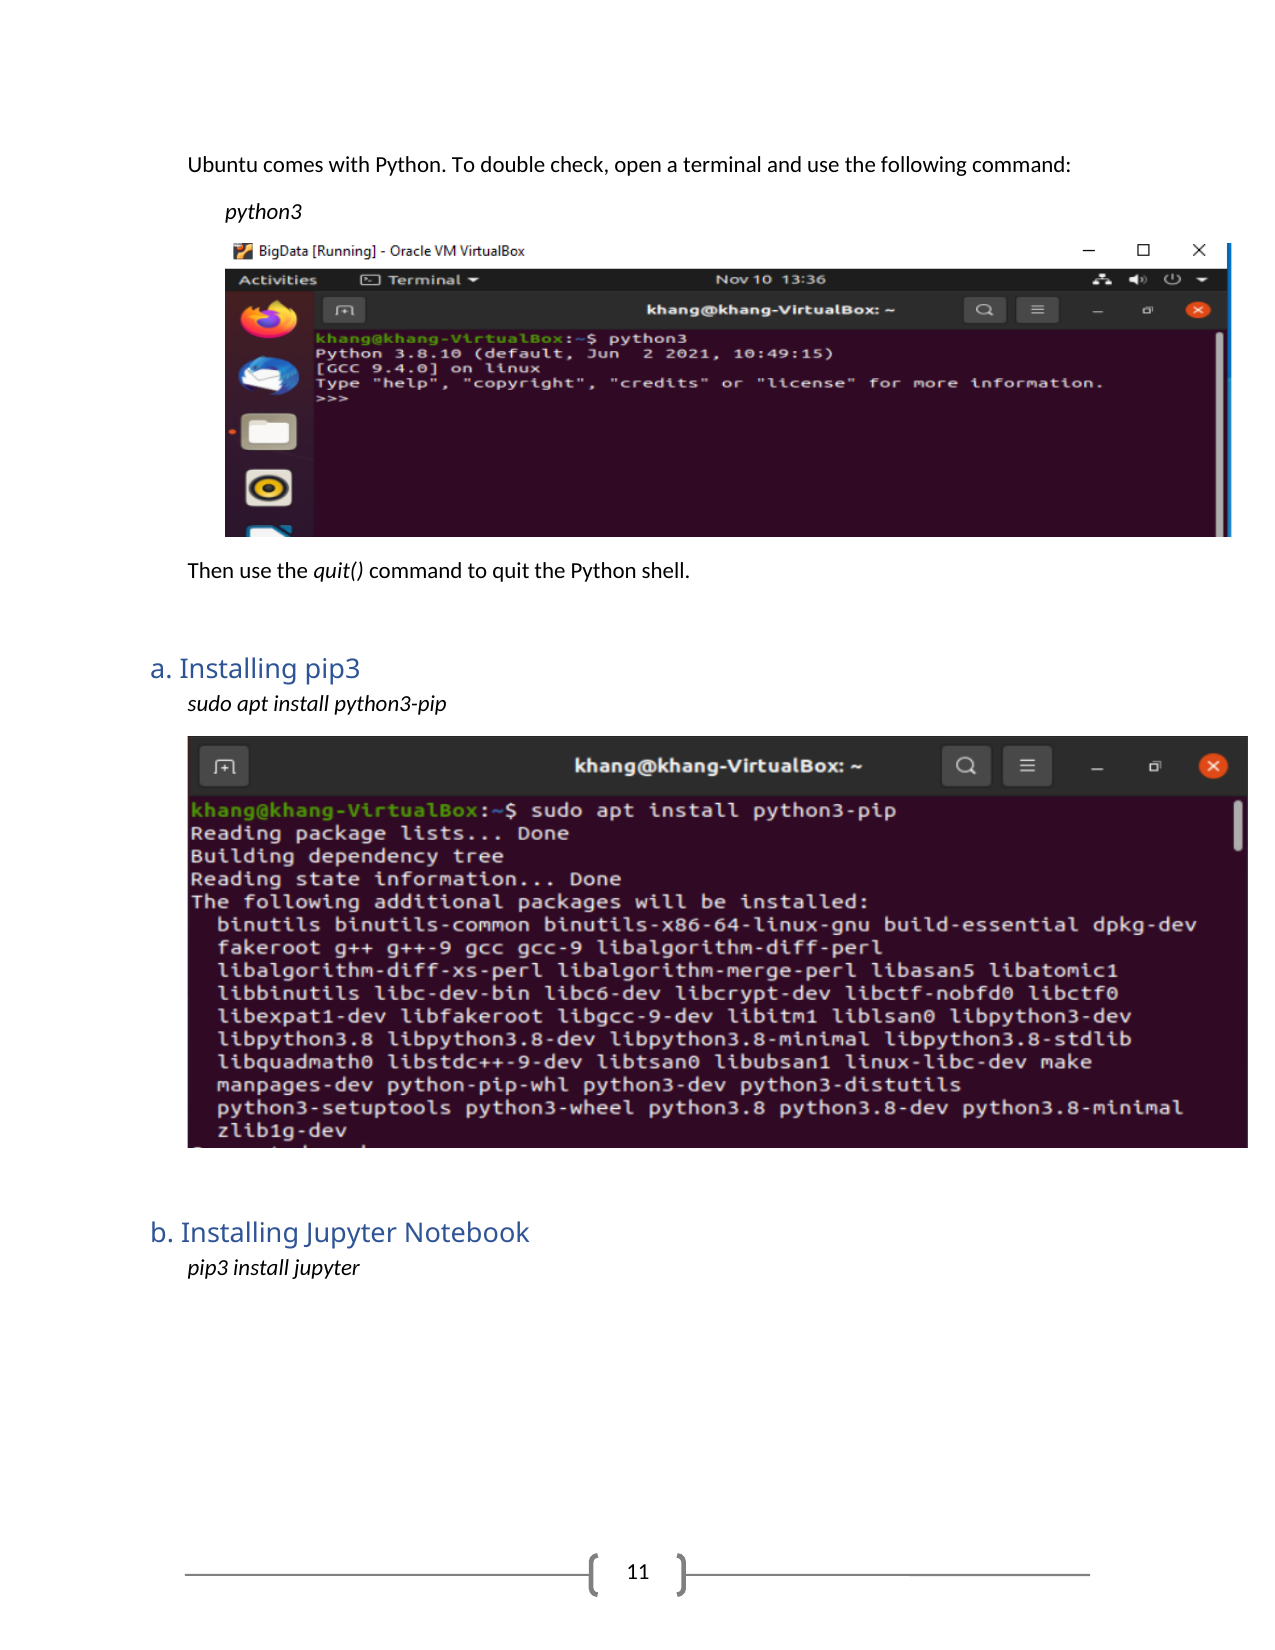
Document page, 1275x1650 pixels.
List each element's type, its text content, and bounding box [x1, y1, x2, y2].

text Ubuntu comes with Python. To double check, open a terminal and use the following command: [187, 150, 1125, 178]
text sudo apt install python3-pip [150, 689, 1125, 717]
picture [187, 736, 1248, 1148]
subtitle a. Installing pip3 [150, 650, 1125, 687]
picture [225, 243, 1232, 537]
text python3 [187, 197, 1125, 225]
text pip3 install jupyter [187, 1253, 1125, 1281]
text Then use the quit() command to quit the Python shell. [187, 556, 1125, 584]
subtitle b. Installing Jupyter Notebook [150, 1213, 1125, 1250]
